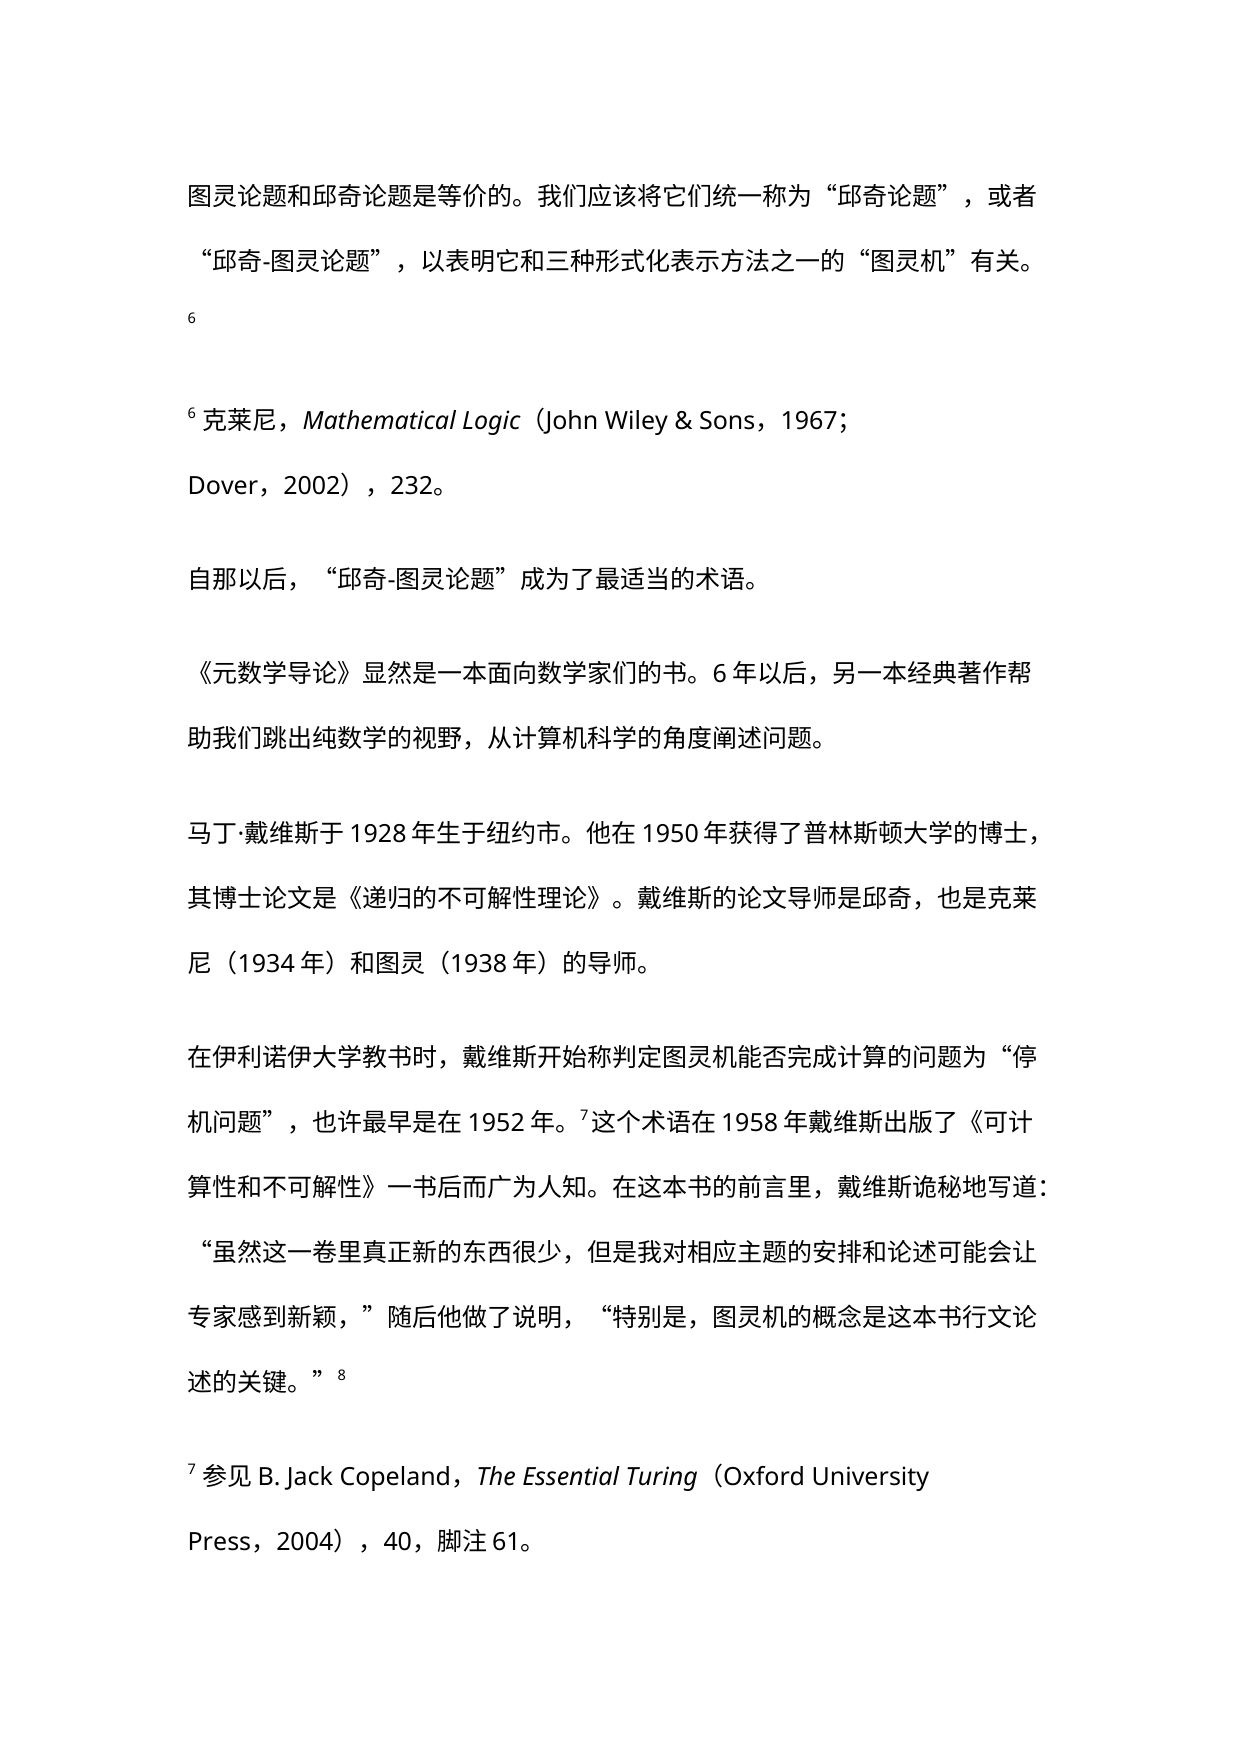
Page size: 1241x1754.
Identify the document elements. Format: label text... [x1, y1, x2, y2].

text 7 参见B. Jack Copeland，The Essential Turing（Oxford University Press，2004），40，脚注61。 [187, 1442, 1053, 1572]
text 《元数学导论》显然是一本面向数学家们的书。6年以后，另一本经典著作帮助我们跳出纯数学的视野，从计算机科学的角度阐述问题。 [187, 639, 1053, 769]
text 6 克莱尼，Mathematical Logic（John Wiley & Sons，1967；Dover，2002），232。 [187, 386, 1053, 516]
text 图灵论题和邱奇论题是等价的。我们应该将它们统一称为“邱奇论题”，或者“邱奇-图灵论题”，以表明它和三种形式化表示方法之一的“图灵机”有关。6 [187, 162, 1053, 357]
text 自那以后，“邱奇-图灵论题”成为了最适当的术语。 [187, 545, 1053, 610]
text 在伊利诺伊大学教书时，戴维斯开始称判定图灵机能否完成计算的问题为“停机问题”，也许最早是在1952年。7这个术语在1958年戴维斯出版了《可计算性和不可解性》一书后而广为人知。在这本书的前言里，戴维斯诡秘地写道：“虽然这一卷里真正新的东西很少，但是我对相应主题的安排和论述可能会让专家感到新颖，”随后他做了说明，“特别是，图灵机的概念是这本书行文论述的关键。”8 [187, 1023, 1053, 1413]
text 马丁·戴维斯于1928年生于纽约市。他在1950年获得了普林斯顿大学的博士，其博士论文是《递归的不可解性理论》。戴维斯的论文导师是邱奇，也是克莱尼（1934年）和图灵（1938年）的导师。 [187, 799, 1053, 994]
